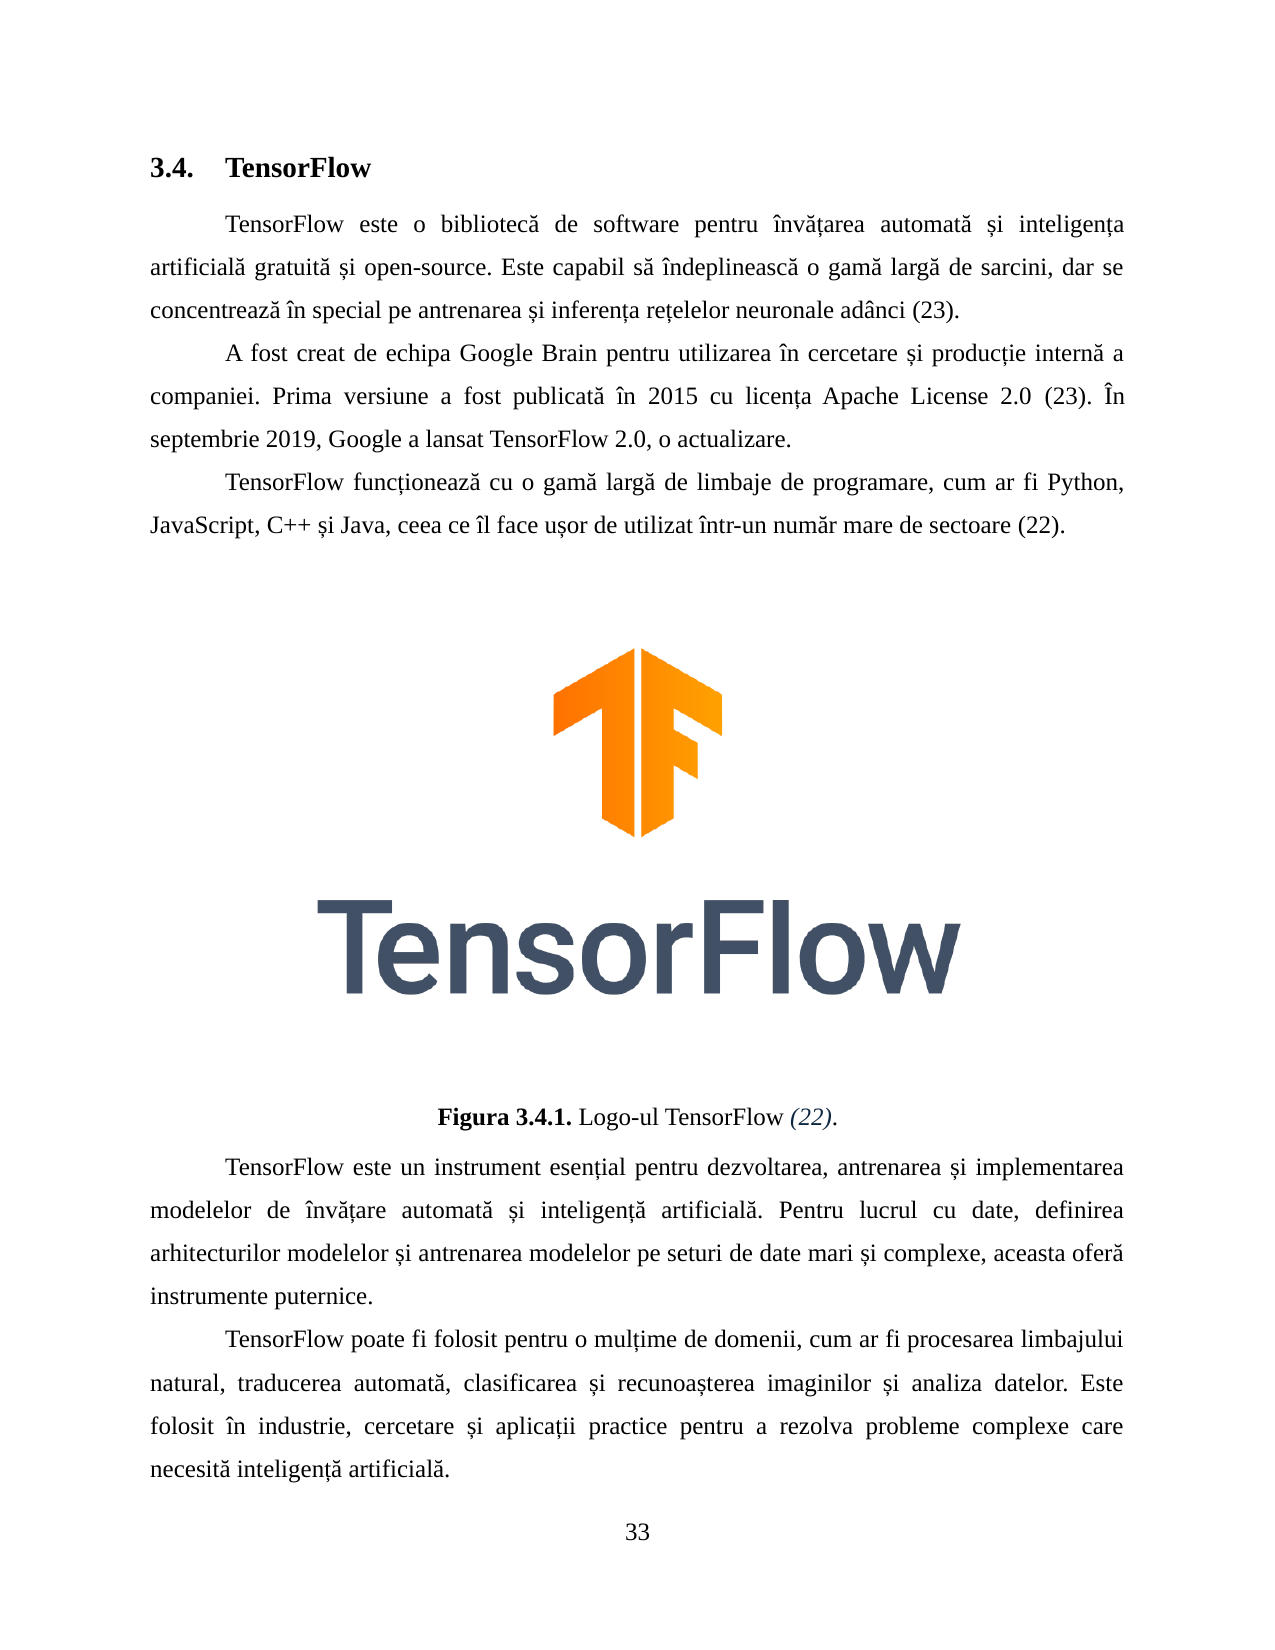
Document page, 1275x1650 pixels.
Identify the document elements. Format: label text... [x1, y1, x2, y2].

text TensorFlow poate fi folosit pentru o mulțime de domenii, cum ar fi procesarea limbajului natural, traducerea automată, clasificarea și recunoașterea imaginilor și analiza datelor. Este folosit în industrie, cercetare și aplicații practice pentru a rezolva probleme complexe care necesită inteligență artificială. [150, 1324, 1125, 1483]
text A fost creat de echipa Google Brain pentru utilizarea în cercetare și producție internă a companiei. Prima versiune a fost publicată în 2015 cu licența Apache License 2.0 . În septembrie 2019, Google a lansat TensorFlow 2.0, o actualizare. [150, 338, 1125, 453]
text Figura 3.4.1. Logo-ul TensorFlow . [150, 1102, 1125, 1131]
picture [220, 553, 1055, 1088]
text TensorFlow este un instrument esențial pentru dezvoltarea, antrenarea și implementarea modelelor de învățare automată și inteligență artificială. Pentru lucrul cu date, definirea arhitecturilor modelelor și antrenarea modelelor pe seturi de date mari și complexe, aceasta oferă instrumente puternice. [150, 1152, 1125, 1310]
text TensorFlow funcționează cu o gamă largă de limbaje de programare, cum ar fi Python, JavaScript, C++ și Java, ceea ce îl face ușor de utilizat într-un număr mare de sectoare . [150, 467, 1125, 539]
list TensorFlow [150, 150, 1125, 183]
text TensorFlow este o bibliotecă de software pentru învățarea automată și inteligența artificială gratuită și open-source. Este capabil să îndeplinească o gamă largă de sarcini, dar se concentrează în special pe antrenarea și inferența rețelelor neuronale adânci. [150, 209, 1125, 324]
